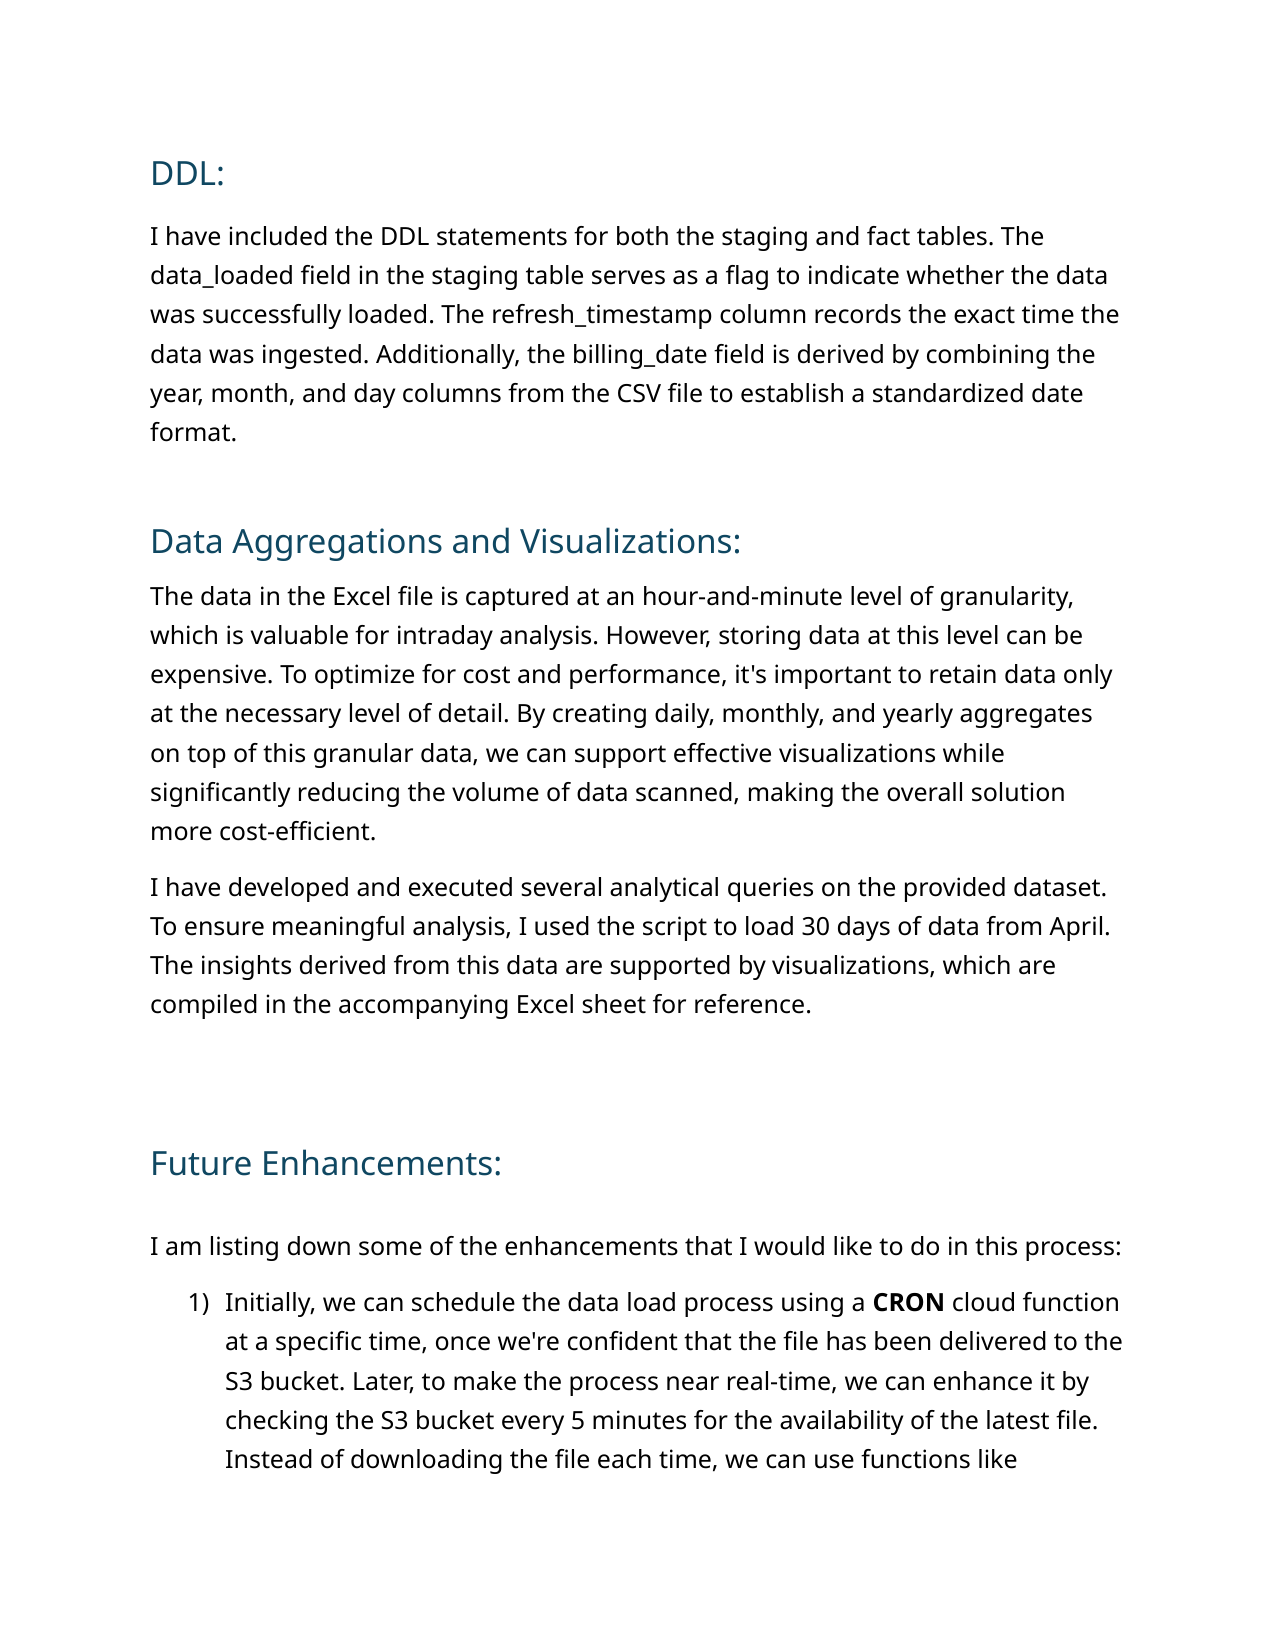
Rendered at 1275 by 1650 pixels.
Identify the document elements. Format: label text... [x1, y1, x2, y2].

text I have developed and executed several analytical queries on the provided dataset. To ensure meaningful analysis, I used the script to load 30 days of data from April. The insights derived from this data are supported by visualizations, which are compiled in the accompanying Excel sheet for reference. [150, 869, 1125, 1021]
subtitle DDL: [150, 150, 1125, 195]
text Future Enhancements: I am listing down some of the enhancements that I would like to do in this process: [150, 1098, 1125, 1263]
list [187, 1285, 1125, 1476]
subtitle I have included the DDL statements for both the staging and fact tables. The data_loaded field in the staging table serves as a flag to indicate whether the data was successfully loaded. The refresh_timestamp column records the exact time the data was ingested. Additionally, the billing_date field is derived by combining the year, month, and day columns from the CSV file to establish a standardized date format. [150, 219, 1125, 449]
text The data in the Excel file is captured at an hour-and-minute level of granularity, which is valuable for intraday analysis. However, storing data at this level can be expensive. To optimize for cost and performance, it's important to retain data only at the necessary level of detail. By creating daily, monthly, and yearly aggregates on top of this granular data, we can support effective visualizations while significantly reducing the volume of data scanned, making the overall solution more cost-efficient. [150, 578, 1125, 848]
subtitle Data Aggregations and Visualizations: [150, 518, 1125, 563]
